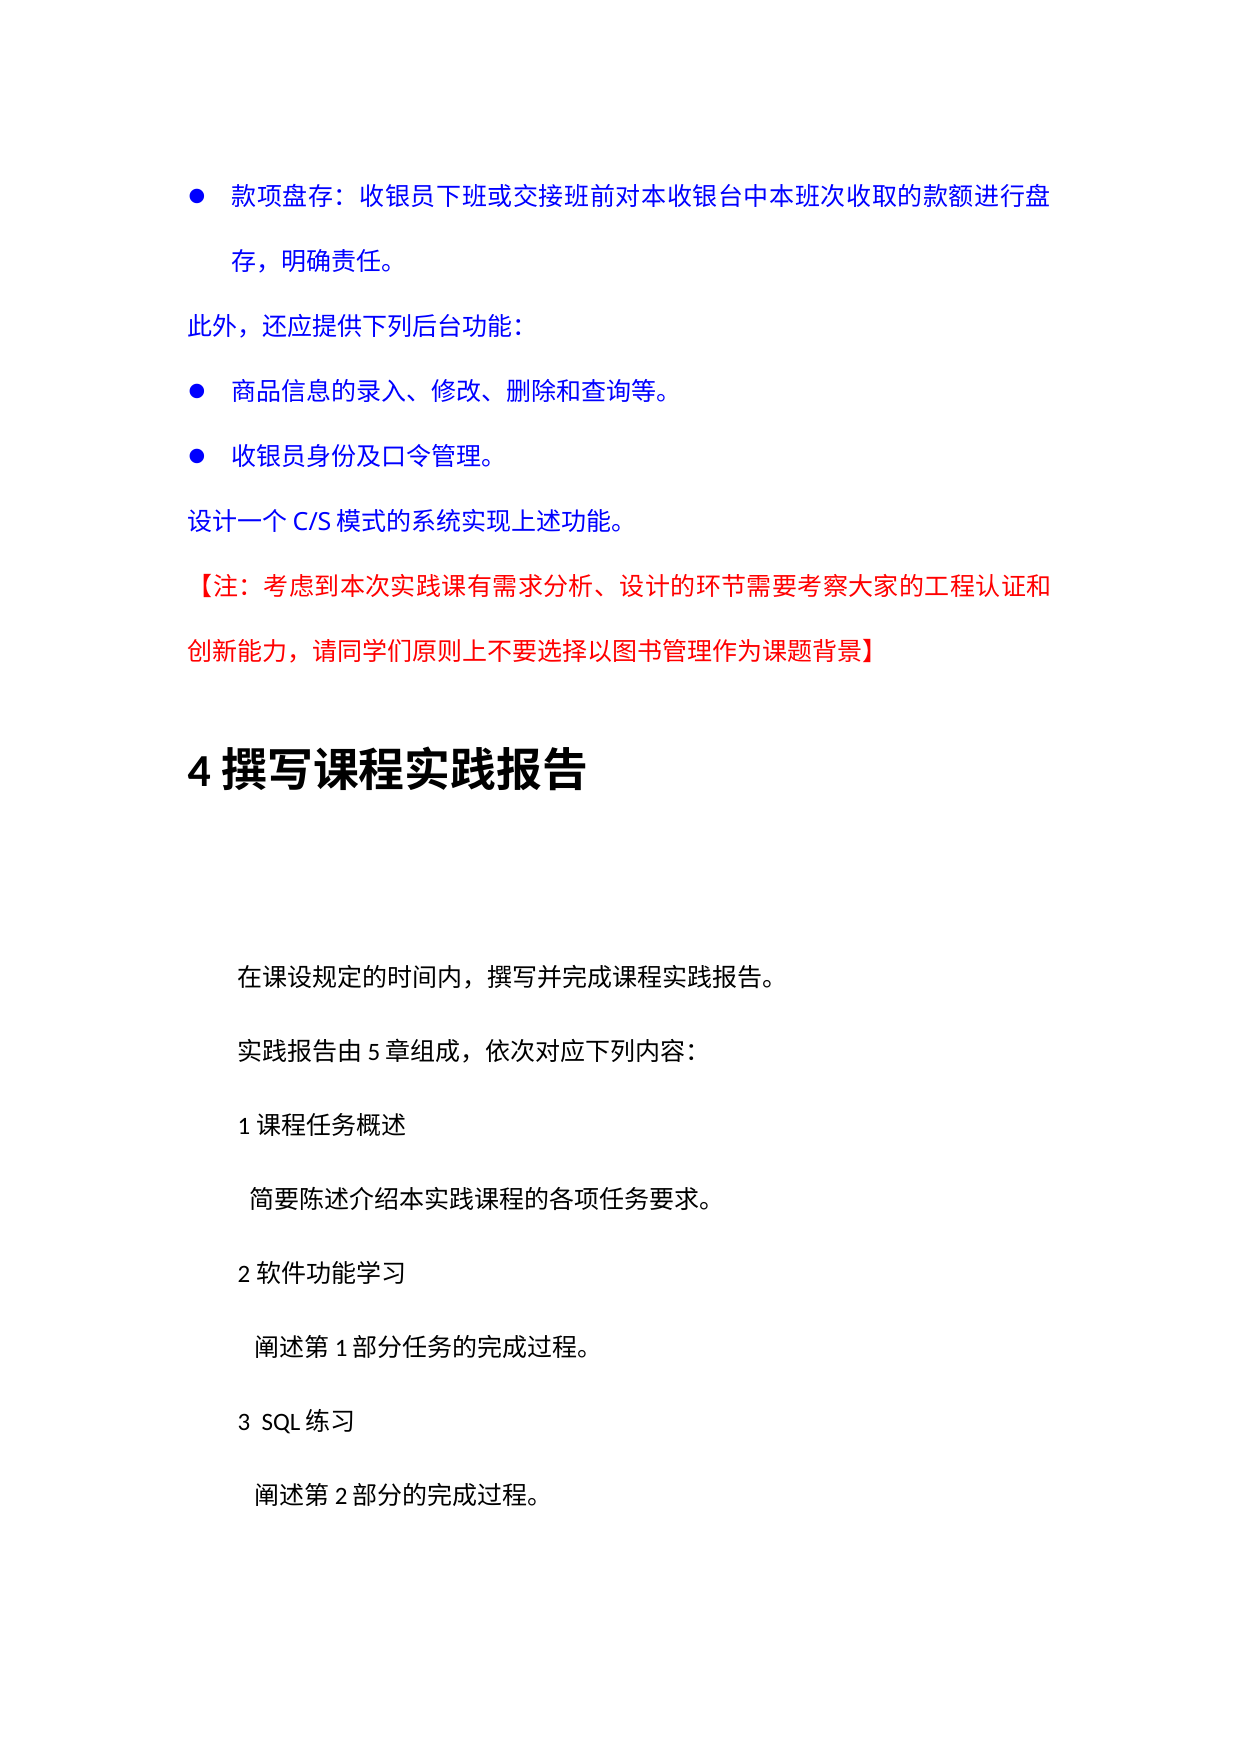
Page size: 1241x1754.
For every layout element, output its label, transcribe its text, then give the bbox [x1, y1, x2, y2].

text 设计一个C/S模式的系统实现上述功能。 [187, 487, 1053, 552]
text 此外，还应提供下列后台功能： [187, 292, 1053, 357]
text 4 撰写课程实践报告 [187, 717, 1053, 815]
text 阐述第1部分任务的完成过程。 [187, 1313, 1053, 1378]
text 3 SQL练习 [187, 1387, 1053, 1452]
text 实践报告由5章组成，依次对应下列内容： [187, 1017, 1053, 1082]
text 阐述第2部分的完成过程。 [187, 1461, 1053, 1526]
text 在课设规定的时间内，撰写并完成课程实践报告。 [187, 943, 1053, 1008]
text 1 课程任务概述 [187, 1091, 1053, 1156]
list 款项盘存：收银员下班或交接班前对本收银台中本班次收取的款额进行盘存，明确责任。 [187, 162, 1053, 292]
text 2 软件功能学习 [187, 1239, 1053, 1304]
list 收银员身份及口令管理。 [187, 422, 1053, 487]
text 【注：考虑到本次实践课有需求分析、设计的环节需要考察大家的工程认证和创新能力，请同学们原则上不要选择以图书管理作为课题背景】 [187, 552, 1053, 682]
text 简要陈述介绍本实践课程的各项任务要求。 [187, 1165, 1053, 1230]
list 商品信息的录入、修改、删除和查询等。 [187, 357, 1053, 422]
